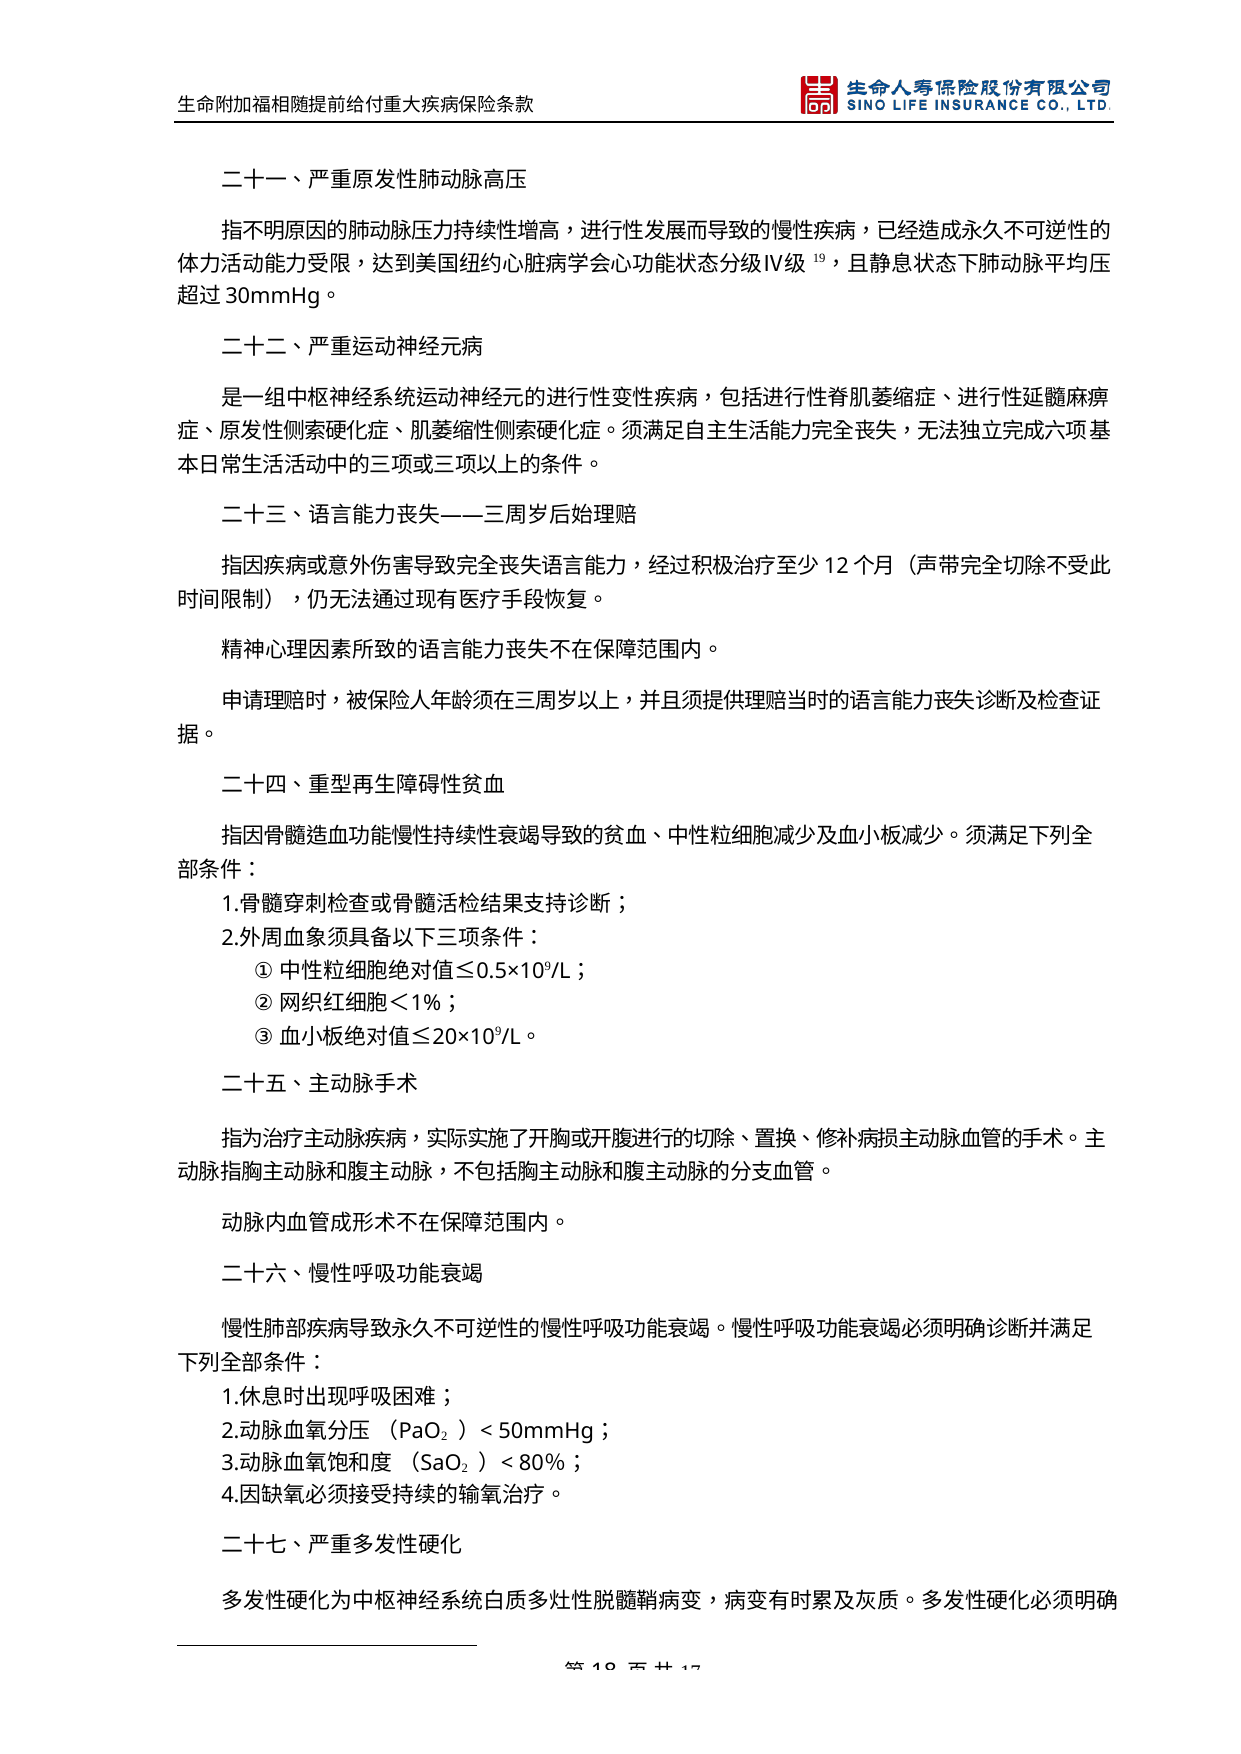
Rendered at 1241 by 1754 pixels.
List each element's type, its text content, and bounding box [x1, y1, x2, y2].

text 指因骨髓造血功能慢性持续性衰竭导致的贫血、中性粒细胞减少及血小板减少。须满足下列全部条件： [177, 820, 1111, 883]
text 是一组中枢神经系统运动神经元的进行性变性疾病，包括进行性脊肌萎缩症、进行性延髓麻痹症、原发性侧索硬化症、肌萎缩性侧索硬化症。须满足自主生活能力完全丧失，无法独立完成六项基本日常生活活动中的三项或三项以上的条件。 [177, 382, 1111, 479]
text 申请理赔时，被保险人年龄须在三周岁以上，并且须提供理赔当时的语言能力丧失诊断及检查证据。 [177, 685, 1111, 748]
text 4.因缺氧必须接受持续的输氧治疗。二十七、严重多发性硬化 [221, 1479, 572, 1559]
text 动脉内血管成形术不在保障范围内。二十六、慢性呼吸功能衰竭 [221, 1207, 572, 1287]
text 指不明原因的肺动脉压力持续性增高，进行性发展而导致的慢性疾病，已经造成永久不可逆性的体力活动能力受限，达到美国纽约心脏病学会心功能状态分级Ⅳ级19，且静息状态下肺动脉平均压超过30mmHg。 [177, 215, 1111, 310]
text 二十二、严重运动神经元病 [221, 331, 1134, 361]
text 3.动脉血氧饱和度 （SaO2 ）< 80％； [221, 1447, 1134, 1477]
text 多发性硬化为中枢神经系统白质多灶性脱髓鞘病变，病变有时累及灰质。多发性硬化必须明确 [221, 1585, 1134, 1614]
text 1.休息时出现呼吸困难； [221, 1381, 1134, 1411]
text 指为治疗主动脉疾病，实际实施了开胸或开腹进行的切除、置换、修补病损主动脉血管的手术。主动脉指胸主动脉和腹主动脉，不包括胸主动脉和腹主动脉的分支血管。 [177, 1123, 1122, 1186]
text 二十一、严重原发性肺动脉高压 [221, 164, 1134, 194]
text 1.骨髓穿刺检查或骨髓活检结果支持诊断； [221, 888, 1134, 918]
text 精神心理因素所致的语言能力丧失不在保障范围内。 [221, 634, 1134, 664]
text ① 中性粒细胞绝对值≤0.5×109/L； [254, 955, 1134, 985]
text 2.外周血象须具备以下三项条件： [221, 922, 1134, 951]
text ③ 血小板绝对值≤20×109/L。二十五、主动脉手术 [221, 1021, 557, 1098]
text 慢性肺部疾病导致永久不可逆性的慢性呼吸功能衰竭。慢性呼吸功能衰竭必须明确诊断并满足下列全部条件： [177, 1313, 1111, 1376]
text 指因疾病或意外伤害导致完全丧失语言能力，经过积极治疗至少12个月（声带完全切除不受此时间限制），仍无法通过现有医疗手段恢复。 [177, 550, 1111, 613]
text 2.动脉血氧分压 （PaO2 ）< 50mmHg； [221, 1415, 1134, 1444]
picture [800, 76, 1111, 114]
text ② 网织红细胞＜1%； [254, 987, 1134, 1017]
text 二十四、重型再生障碍性贫血 [221, 769, 1134, 799]
text 二十三、语言能力丧失——三周岁后始理赔 [221, 499, 1134, 529]
